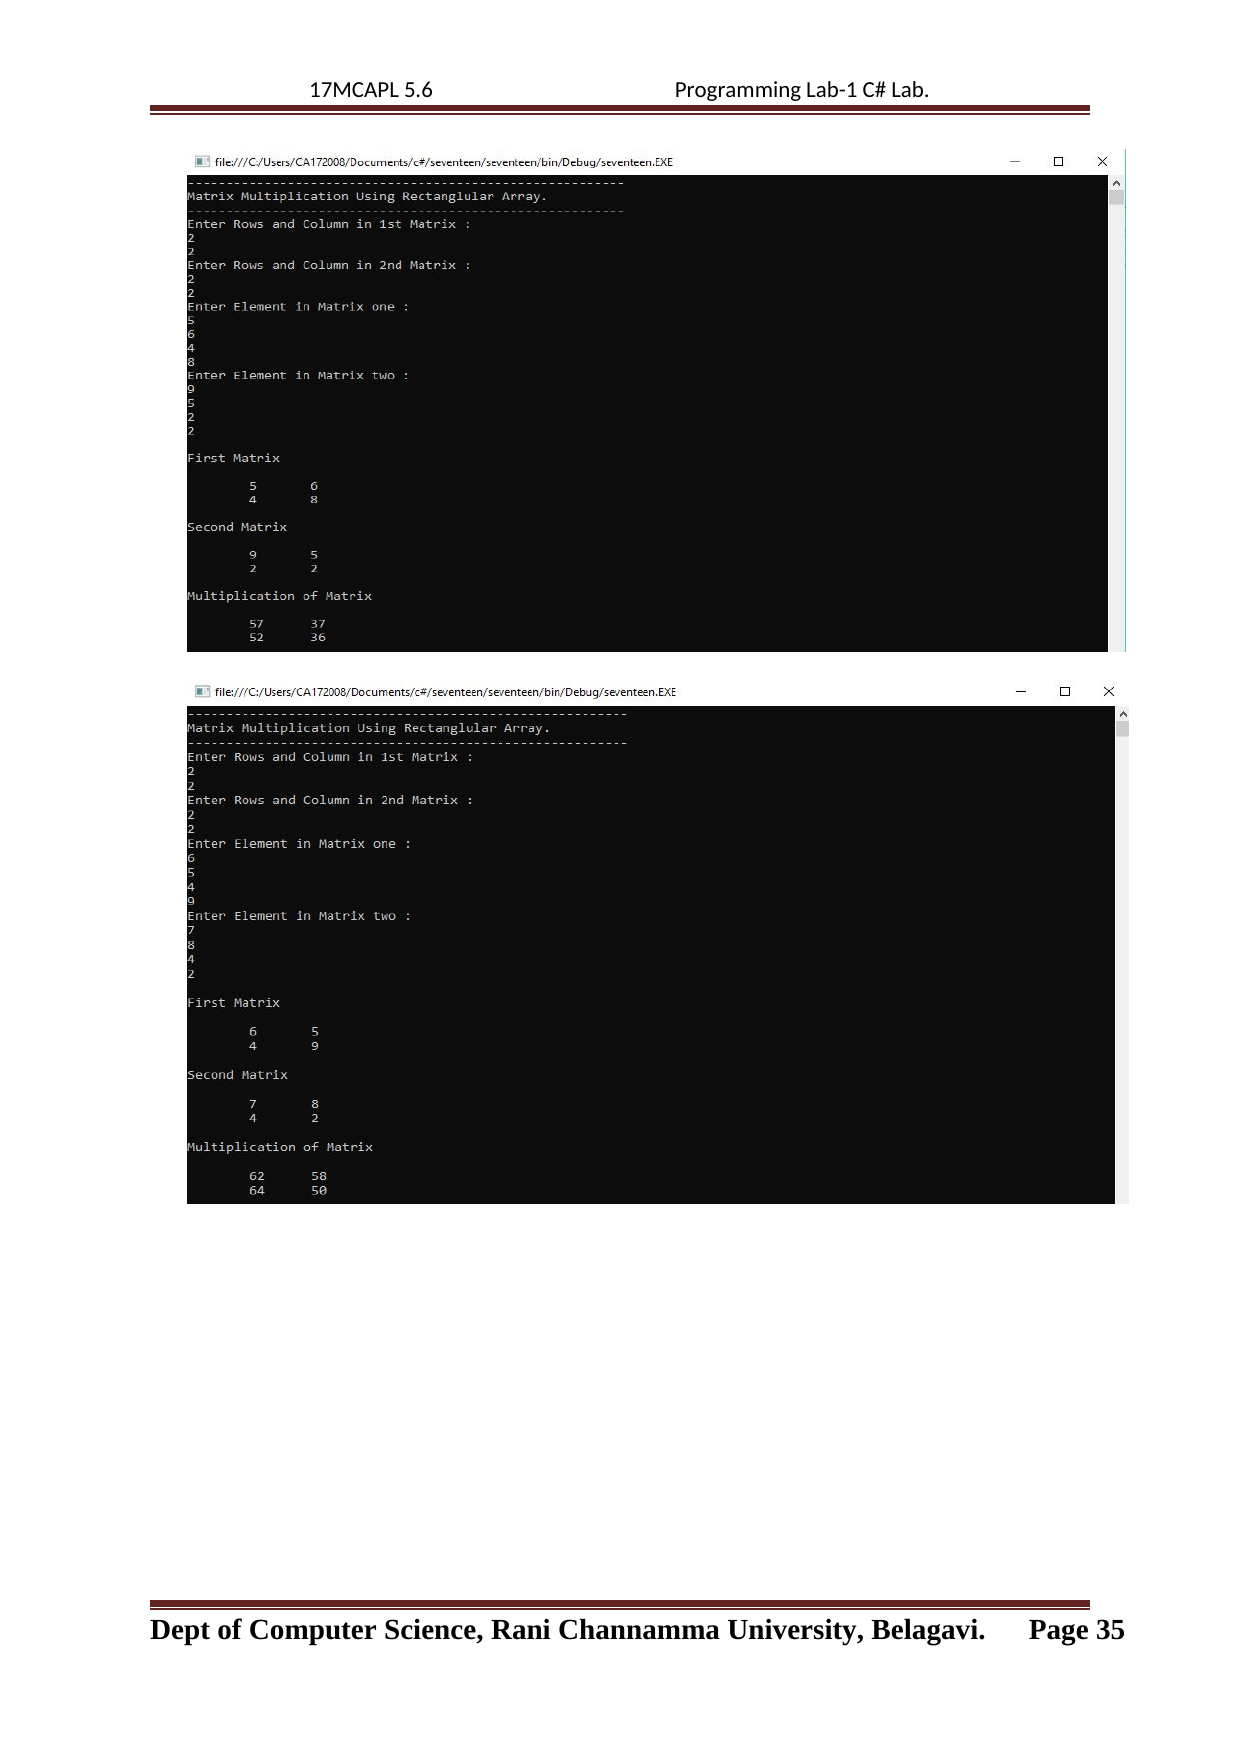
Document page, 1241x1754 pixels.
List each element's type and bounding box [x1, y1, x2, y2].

picture [187, 680, 1129, 1204]
picture [187, 149, 1126, 652]
